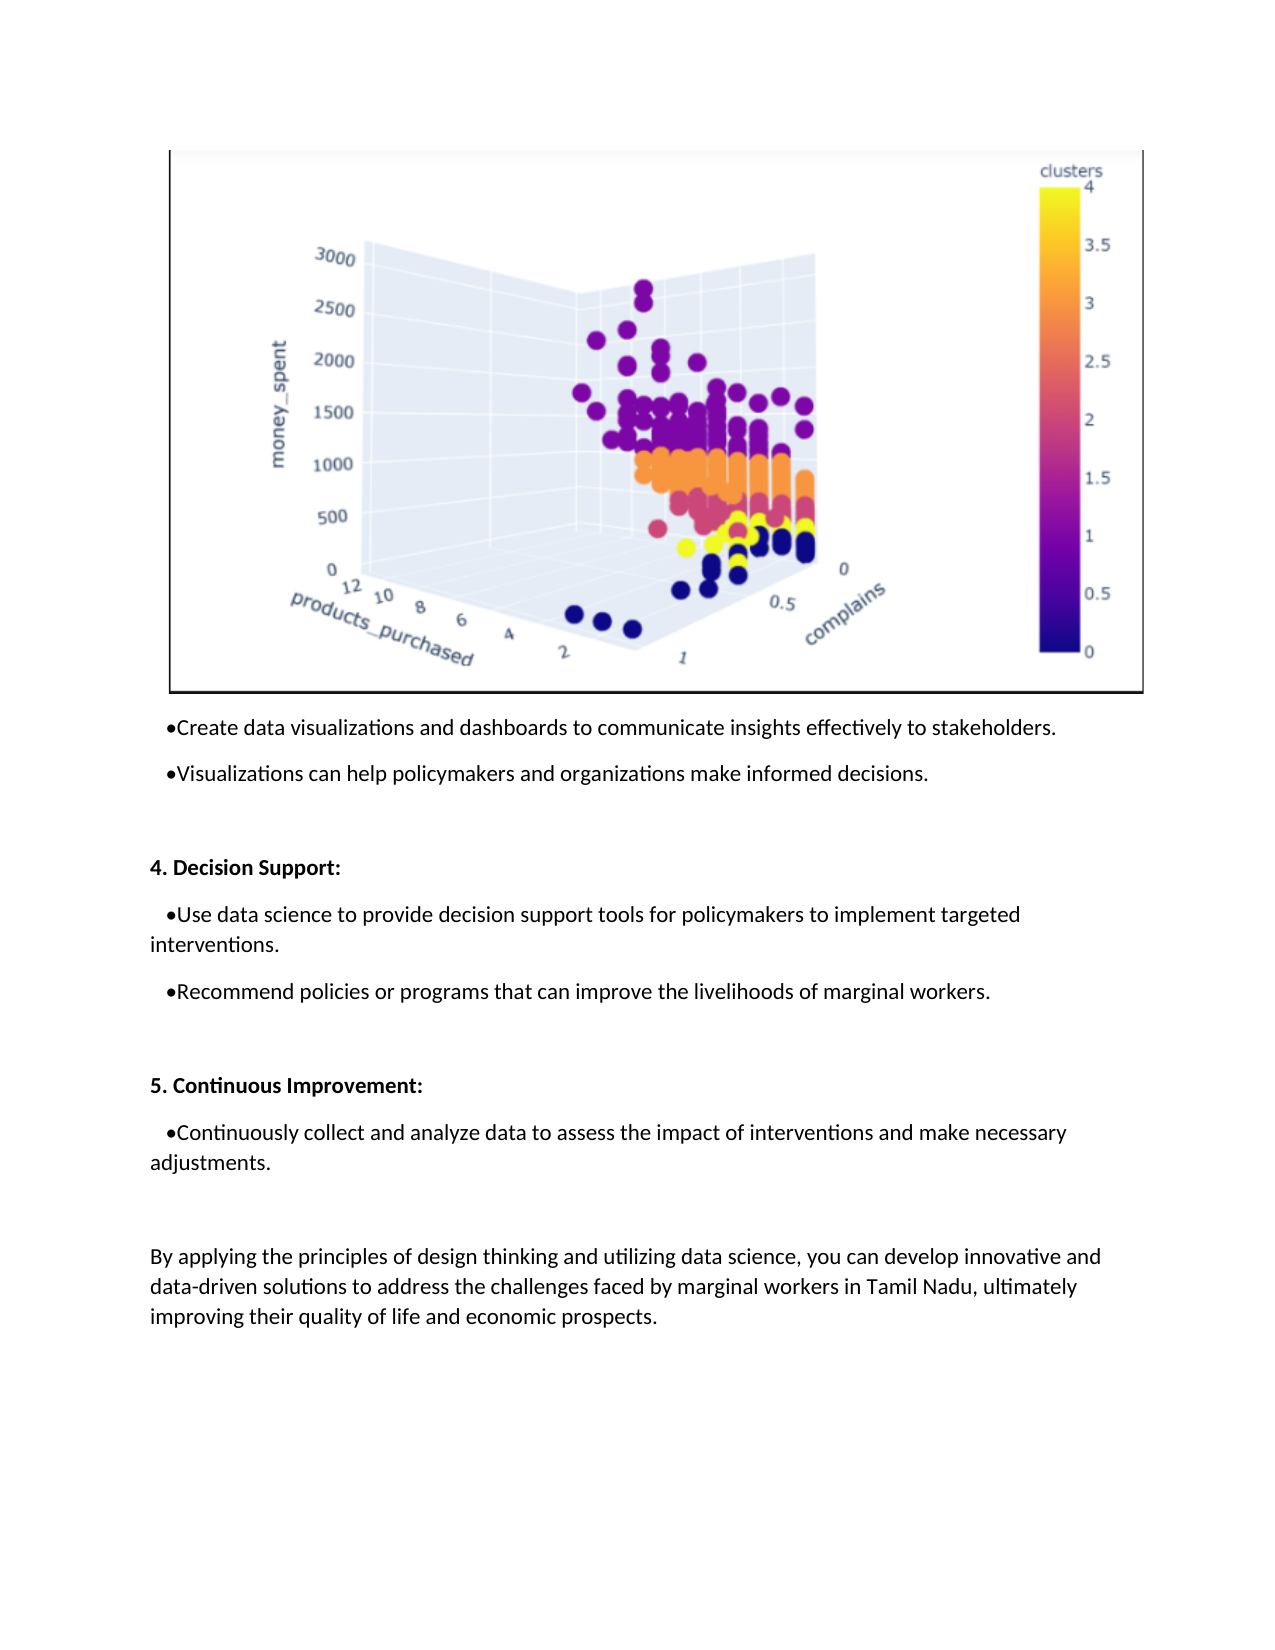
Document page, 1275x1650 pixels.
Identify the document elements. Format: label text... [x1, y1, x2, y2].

text 5. Continuous Improvement: [150, 1071, 1125, 1099]
text •Continuously collect and analyze data to assess the impact of interventions and make necessary adjustments. [150, 1118, 1125, 1176]
text •Visualizations can help policymakers and organizations make informed decisions. [150, 759, 1125, 787]
text 4. Decision Support: [150, 853, 1125, 881]
text •Recommend policies or programs that can improve the livelihoods of marginal workers. [150, 977, 1125, 1005]
text •Use data science to provide decision support tools for policymakers to implement targeted interventions. [150, 900, 1125, 958]
text By applying the principles of design thinking and utilizing data science, you can develop innovative and data-driven solutions to address the challenges faced by marginal workers in Tamil Nadu, ultimately improving their quality of life and economic prospects. [150, 1242, 1125, 1330]
text •Create data visualizations and dashboards to communicate insights effectively to stakeholders. [150, 713, 1125, 741]
